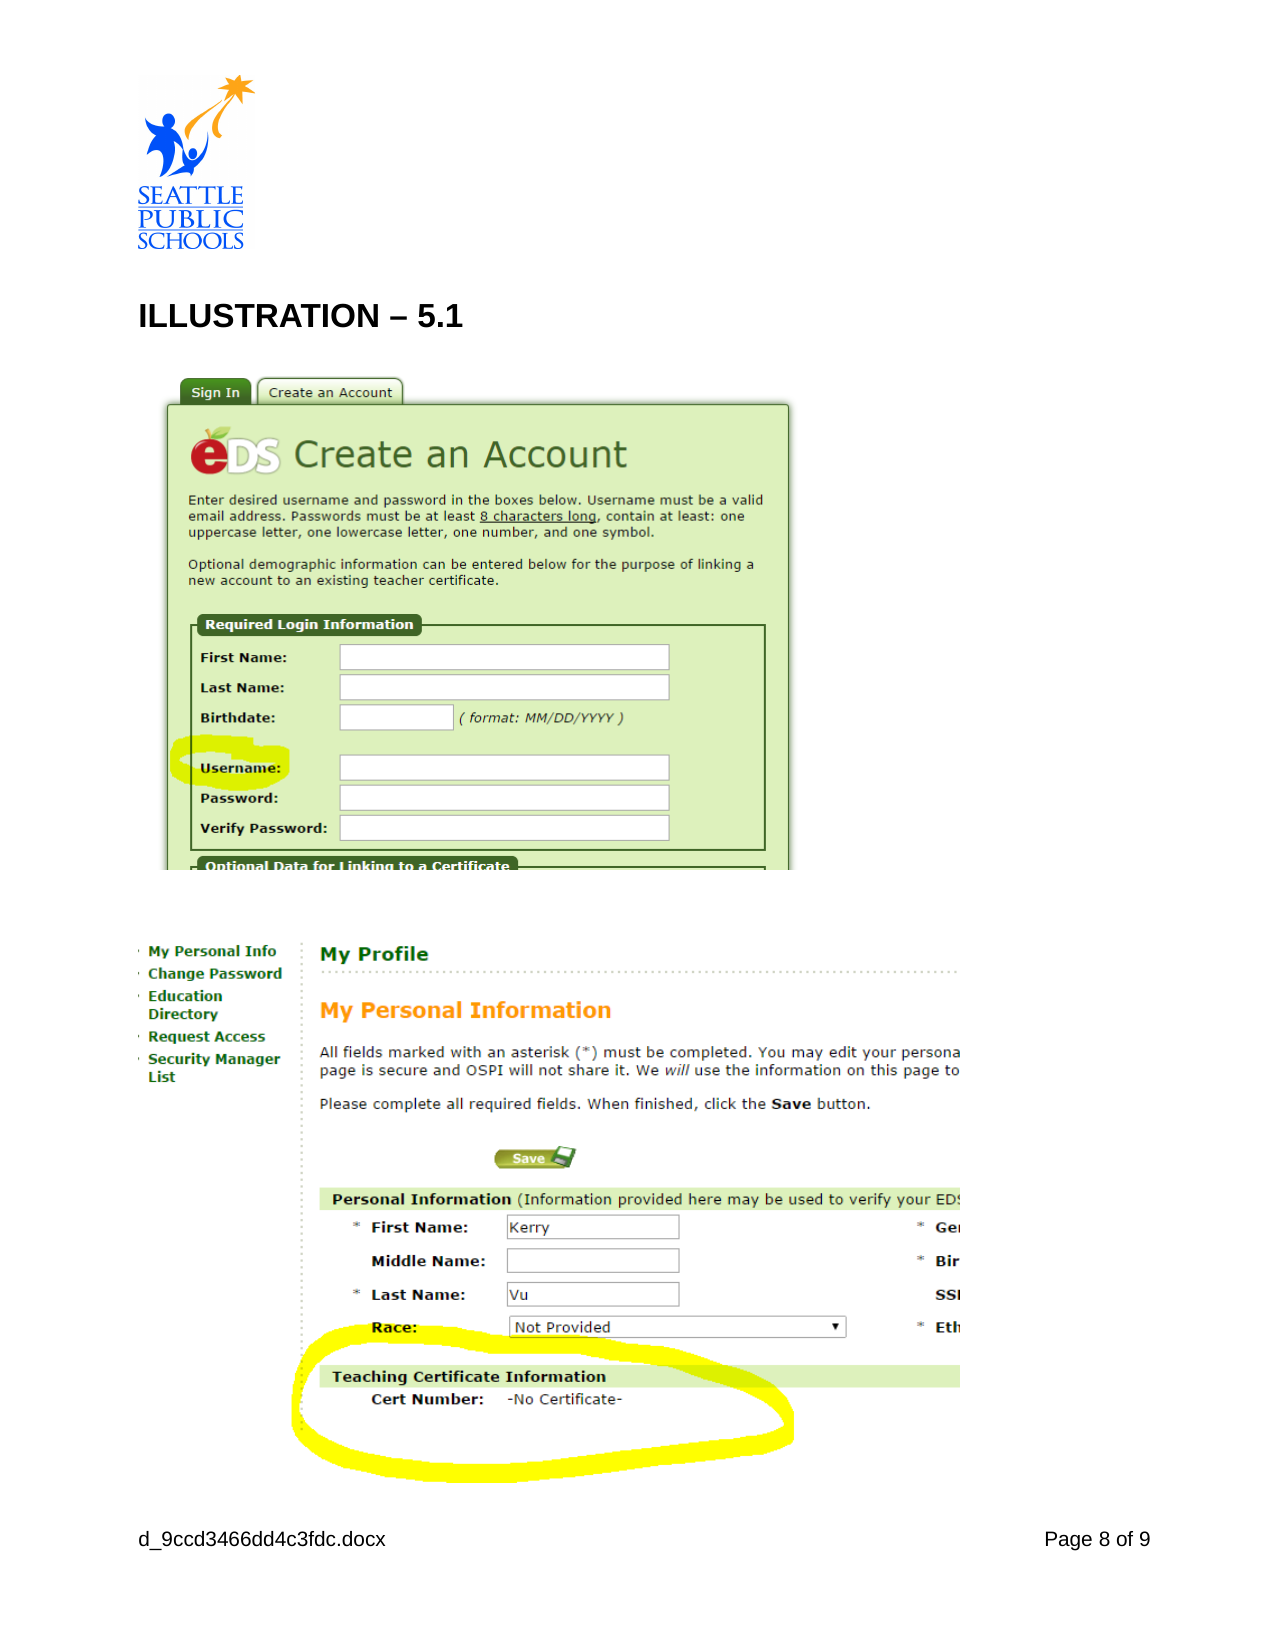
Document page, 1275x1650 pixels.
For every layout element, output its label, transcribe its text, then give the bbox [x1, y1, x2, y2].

text ILLUSTRATION – 5.1 [138, 296, 1162, 335]
picture [138, 75, 256, 249]
picture [138, 917, 960, 1483]
picture [138, 358, 809, 870]
